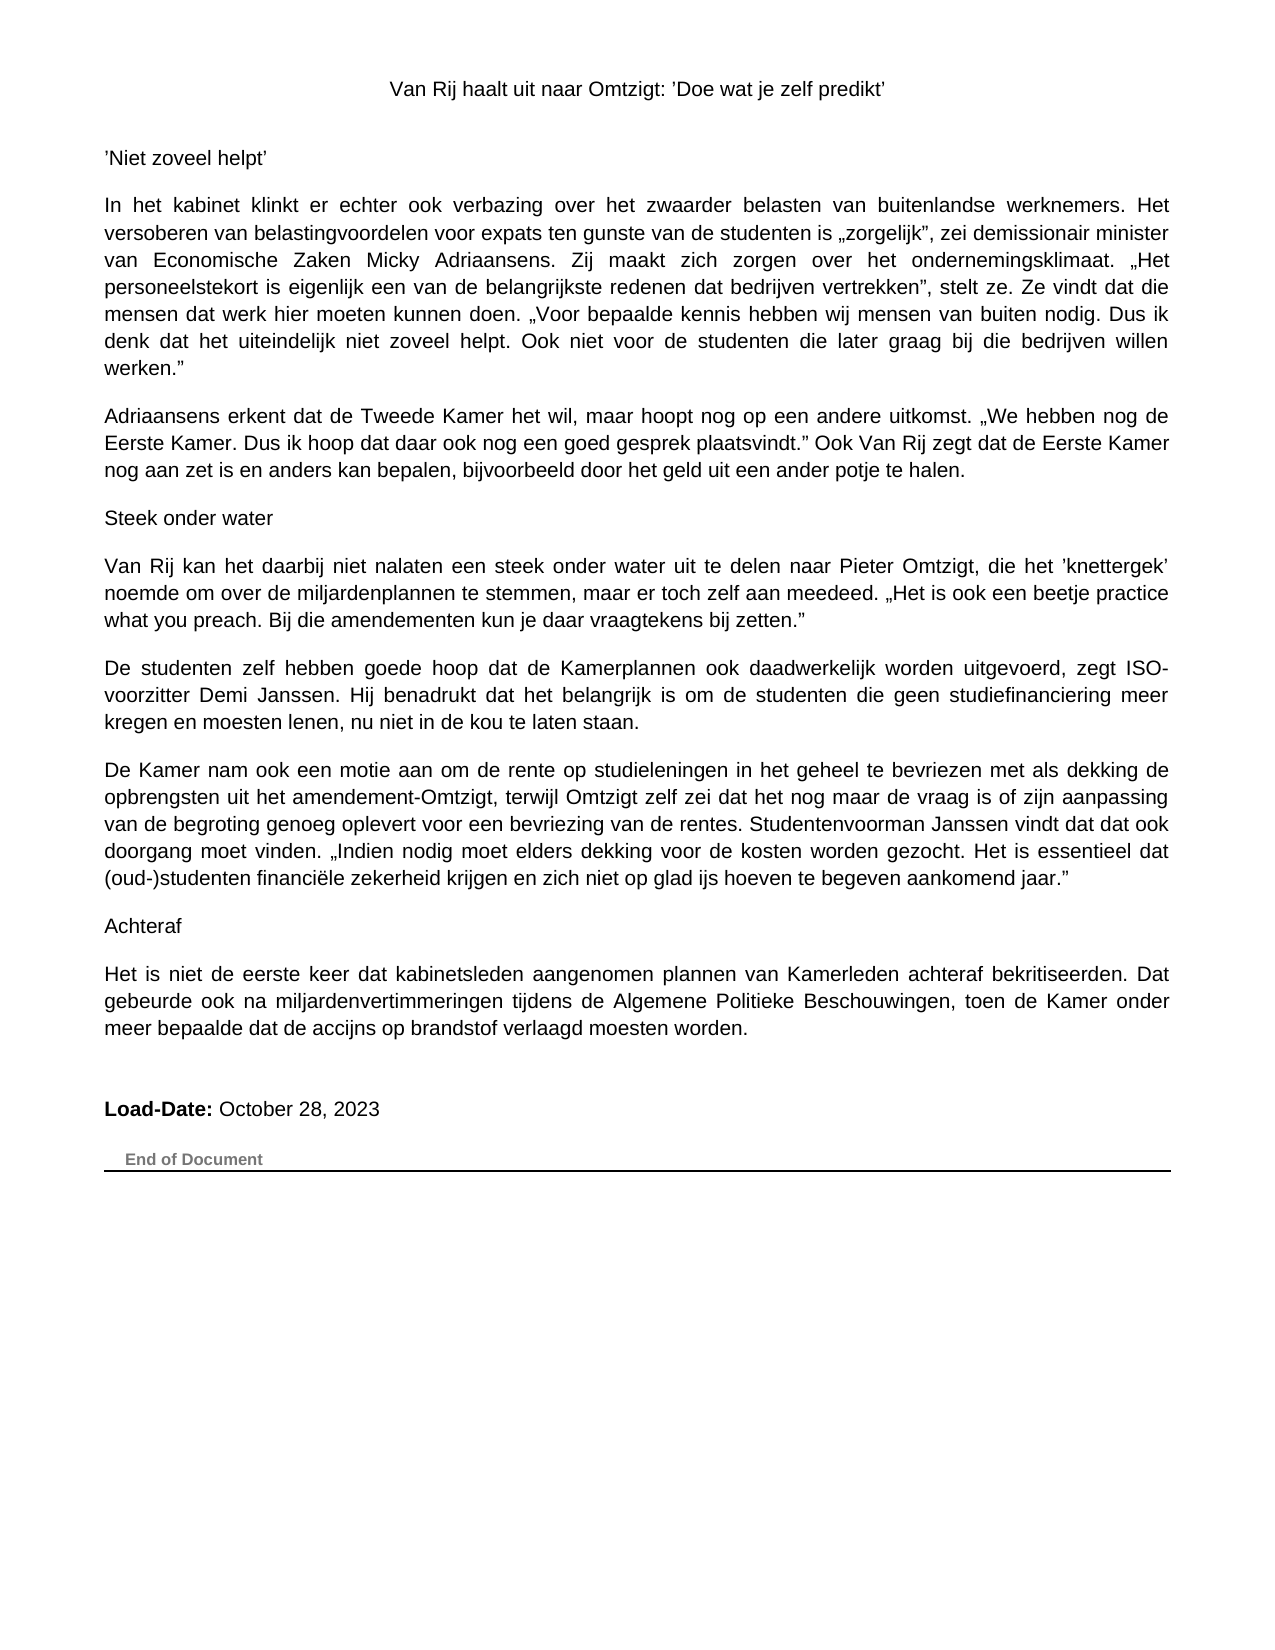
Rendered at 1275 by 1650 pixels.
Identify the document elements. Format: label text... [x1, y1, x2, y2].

text In het kabinet klinkt er echter ook verbazing over het zwaarder belasten van buitenlandse werknemers. Het versoberen van belastingvoordelen voor expats ten gunste van de studenten is „zorgelijk”, zei demissionair minister van Economische Zaken Micky Adriaansens. Zij maakt zich zorgen over het ondernemingsklimaat. „Het personeelstekort is eigenlijk een van de belangrijkste redenen dat bedrijven vertrekken”, stelt ze. Ze vindt dat die mensen dat werk hier moeten kunnen doen. „Voor bepaalde kennis hebben wij mensen van buiten nodig. Dus ik denk dat het uiteindelijk niet zoveel helpt. Ook niet voor de studenten die later graag bij die bedrijven willen werken.” [104, 190, 1171, 380]
text Adriaansens erkent dat de Tweede Kamer het wil, maar hoopt nog op een andere uitkomst. „We hebben nog de Eerste Kamer. Dus ik hoop dat daar ook nog een goed gesprek plaatsvindt.” Ook Van Rij zegt dat de Eerste Kamer nog aan zet is en anders kan bepalen, bijvoorbeeld door het geld uit een ander potje te halen. [104, 401, 1171, 482]
text De Kamer nam ook een motie aan om de rente op studieleningen in het geheel te bevriezen met als dekking de opbrengsten uit het amendement-Omtzigt, terwijl Omtzigt zelf zei dat het nog maar de vraag is of zijn aanpassing van de begroting genoeg oplevert voor een bevriezing van de rentes. Studentenvoorman Janssen vindt dat dat ook doorgang moet vinden. „Indien nodig moet elders dekking voor de kosten worden gezocht. Het is essentieel dat (oud-)studenten financiële zekerheid krijgen en zich niet op glad ijs hoeven te begeven aankomend jaar.” [104, 755, 1171, 890]
text ’Niet zoveel helpt’ [104, 142, 1171, 169]
text De studenten zelf hebben goede hoop dat de Kamerplannen ook daadwerkelijk worden uitgevoerd, zegt ISO-voorzitter Demi Janssen. Hij benadrukt dat het belangrijk is om de studenten die geen studiefinanciering meer kregen en moesten lenen, nu niet in de kou te laten staan. [104, 653, 1171, 734]
text Het is niet de eerste keer dat kabinetsleden aangenomen plannen van Kamerleden achteraf bekritiseerden. Dat gebeurde ook na miljardenvertimmeringen tijdens de Algemene Politieke Beschouwingen, toen de Kamer onder meer bepaalde dat de accijns op brandstof verlaagd moesten worden. [104, 959, 1171, 1040]
text End of Document [125, 1150, 1171, 1169]
text Van Rij kan het daarbij niet nalaten een steek onder water uit te delen naar Pieter Omtzigt, die het ’knettergek’ noemde om over de miljardenplannen te stemmen, maar er toch zelf aan meedeed. „Het is ook een beetje practice what you preach. Bij die amendementen kun je daar vraagtekens bij zetten.” [104, 551, 1171, 632]
text Achteraf [104, 911, 1171, 938]
text Steek onder water [104, 503, 1171, 530]
text Load-Date: October 28, 2023 [104, 1065, 1171, 1121]
